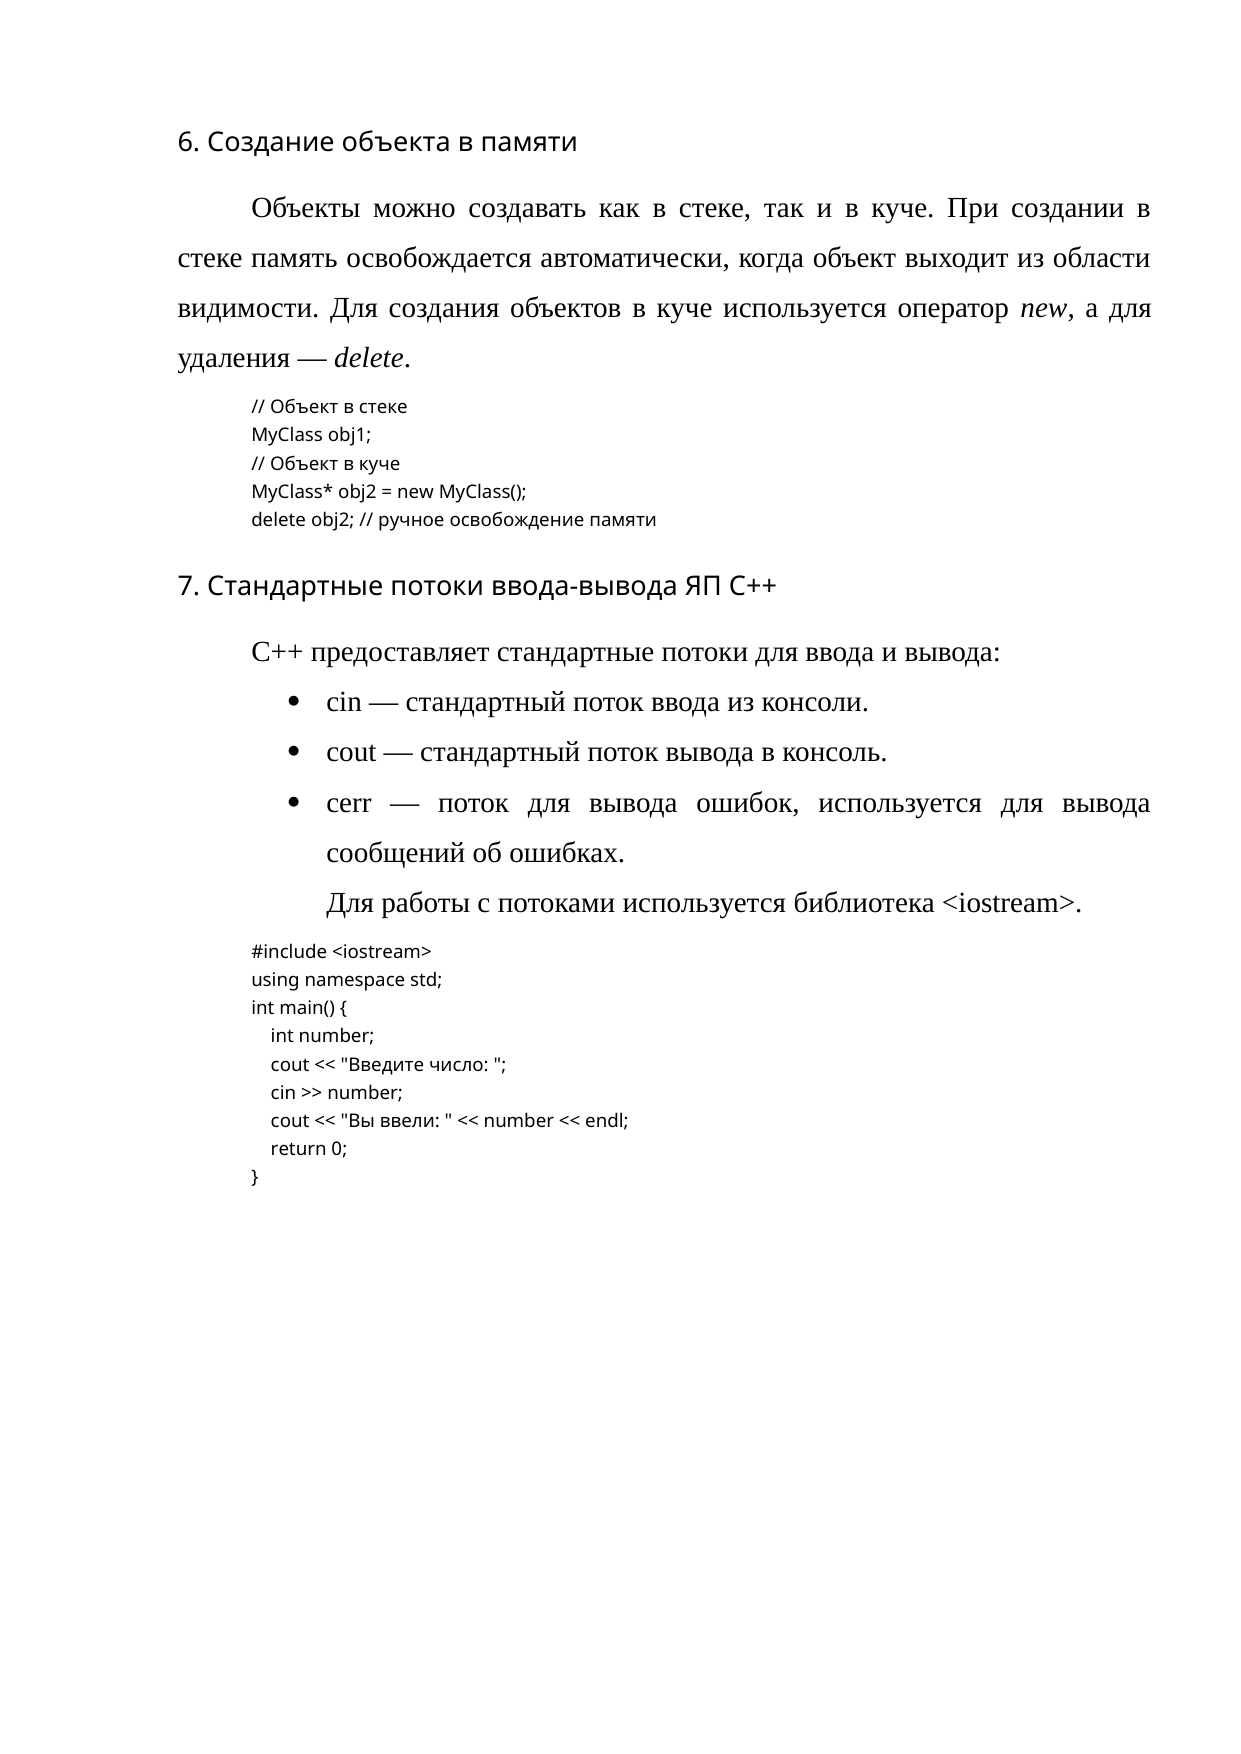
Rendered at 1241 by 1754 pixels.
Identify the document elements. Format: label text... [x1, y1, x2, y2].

list cerr — поток для вывода ошибок, используется для вывода сообщений об ошибках. [288, 785, 1152, 869]
list cout — стандартный поток вывода в консоль. [288, 734, 1152, 768]
text cout << "Введите число: "; [251, 1048, 1152, 1076]
text delete obj2; // ручное освобождение памяти [251, 503, 1152, 532]
subtitle 7. Стандартные потоки ввода-вывода ЯП С++ [177, 566, 1152, 603]
text int number; [251, 1020, 1152, 1048]
text Объекты можно создавать как в стеке, так и в куче. При создании в стеке память освобождается автоматически, когда объект выходит из области видимости. Для создания объектов в куче используется оператор new, а для удаления — delete. [177, 190, 1152, 374]
text using namespace std; [251, 964, 1152, 992]
text // Объект в куче [251, 447, 1152, 475]
text cout << "Вы ввели: " << number << endl; [251, 1104, 1152, 1133]
text C++ предоставляет стандартные потоки для ввода и вывода: [177, 634, 1152, 667]
text } [251, 1161, 1152, 1189]
text cin >> number; [251, 1076, 1152, 1104]
text #include <iostream> [251, 936, 1152, 964]
text // Объект в стеке [251, 391, 1152, 419]
text int main() { [251, 992, 1152, 1020]
subtitle 6. Создание объекта в памяти [177, 122, 1152, 159]
list cin — стандартный поток ввода из консоли. [288, 684, 1152, 718]
text MyClass* obj2 = new MyClass(); [251, 475, 1152, 503]
text return 0; [251, 1133, 1152, 1161]
list Для работы с потоками используется библиотека <iostream>. [326, 886, 1152, 919]
text MyClass obj1; [251, 419, 1152, 447]
